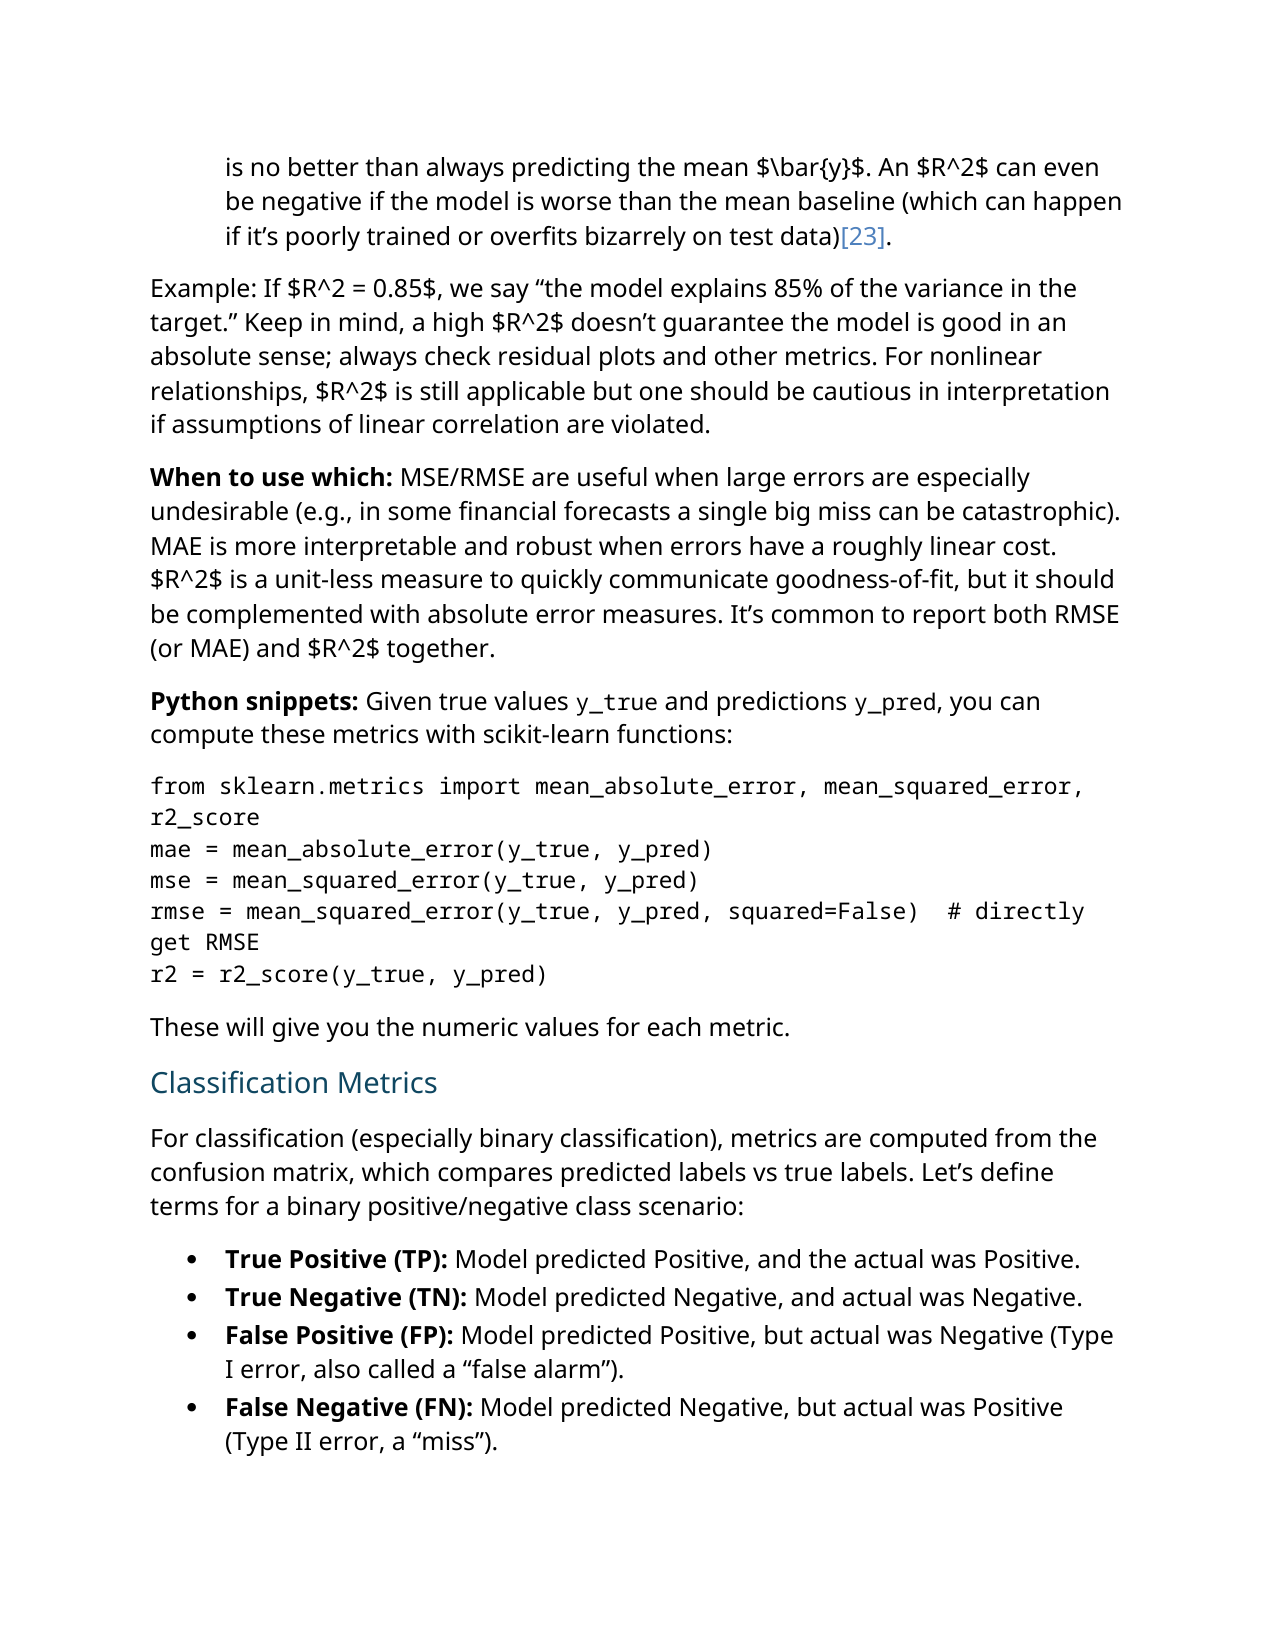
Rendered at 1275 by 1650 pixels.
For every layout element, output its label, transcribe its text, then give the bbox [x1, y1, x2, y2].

text Example: If $R^2 = 0.85$, we say “the model explains 85% of the variance in the target.” Keep in mind, a high $R^2$ doesn’t guarantee the model is good in an absolute sense; always check residual plots and other metrics. For nonlinear relationships, $R^2$ is still applicable but one should be cautious in interpretation if assumptions of linear correlation are violated. [150, 271, 1125, 441]
text from sklearn.metrics import mean_absolute_error, mean_squared_error, r2_score mae = mean_absolute_error(y_true, y_pred) mse = mean_squared_error(y_true, y_pred) rmse = mean_squared_error(y_true, y_pred, squared=False) # directly get RMSE r2 = r2_score(y_true, y_pred) [150, 770, 1125, 989]
text These will give you the numeric values for each metric. [150, 1009, 1125, 1044]
list True Positive (TP): Model predicted Positive, and the actual was Positive. [187, 1242, 1125, 1276]
list False Positive (FP): Model predicted Positive, but actual was Negative (Type I error, also called a “false alarm”). [187, 1317, 1125, 1386]
text Python snippets: Given true values y_true and predictions y_pred, you can compute these metrics with scikit-learn functions: [150, 683, 1125, 751]
list False Negative (FN): Model predicted Negative, but actual was Positive (Type II error, a “miss”). [187, 1389, 1125, 1457]
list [187, 150, 1125, 252]
text For classification (especially binary classification), metrics are computed from the confusion matrix, which compares predicted labels vs true labels. Let’s define terms for a binary positive/negative class scenario: [150, 1121, 1125, 1223]
text When to use which: MSE/RMSE are useful when large errors are especially undesirable (e.g., in some financial forecasts a single big miss can be catastrophic). MAE is more interpretable and robust when errors have a roughly linear cost. $R^2$ is a unit-less measure to quickly communicate goodness-of-fit, but it should be complemented with absolute error measures. It’s common to report both RMSE (or MAE) and $R^2$ together. [150, 460, 1125, 664]
list True Negative (TN): Model predicted Negative, and actual was Negative. [187, 1279, 1125, 1314]
subtitle Classification Metrics [150, 1062, 1125, 1102]
